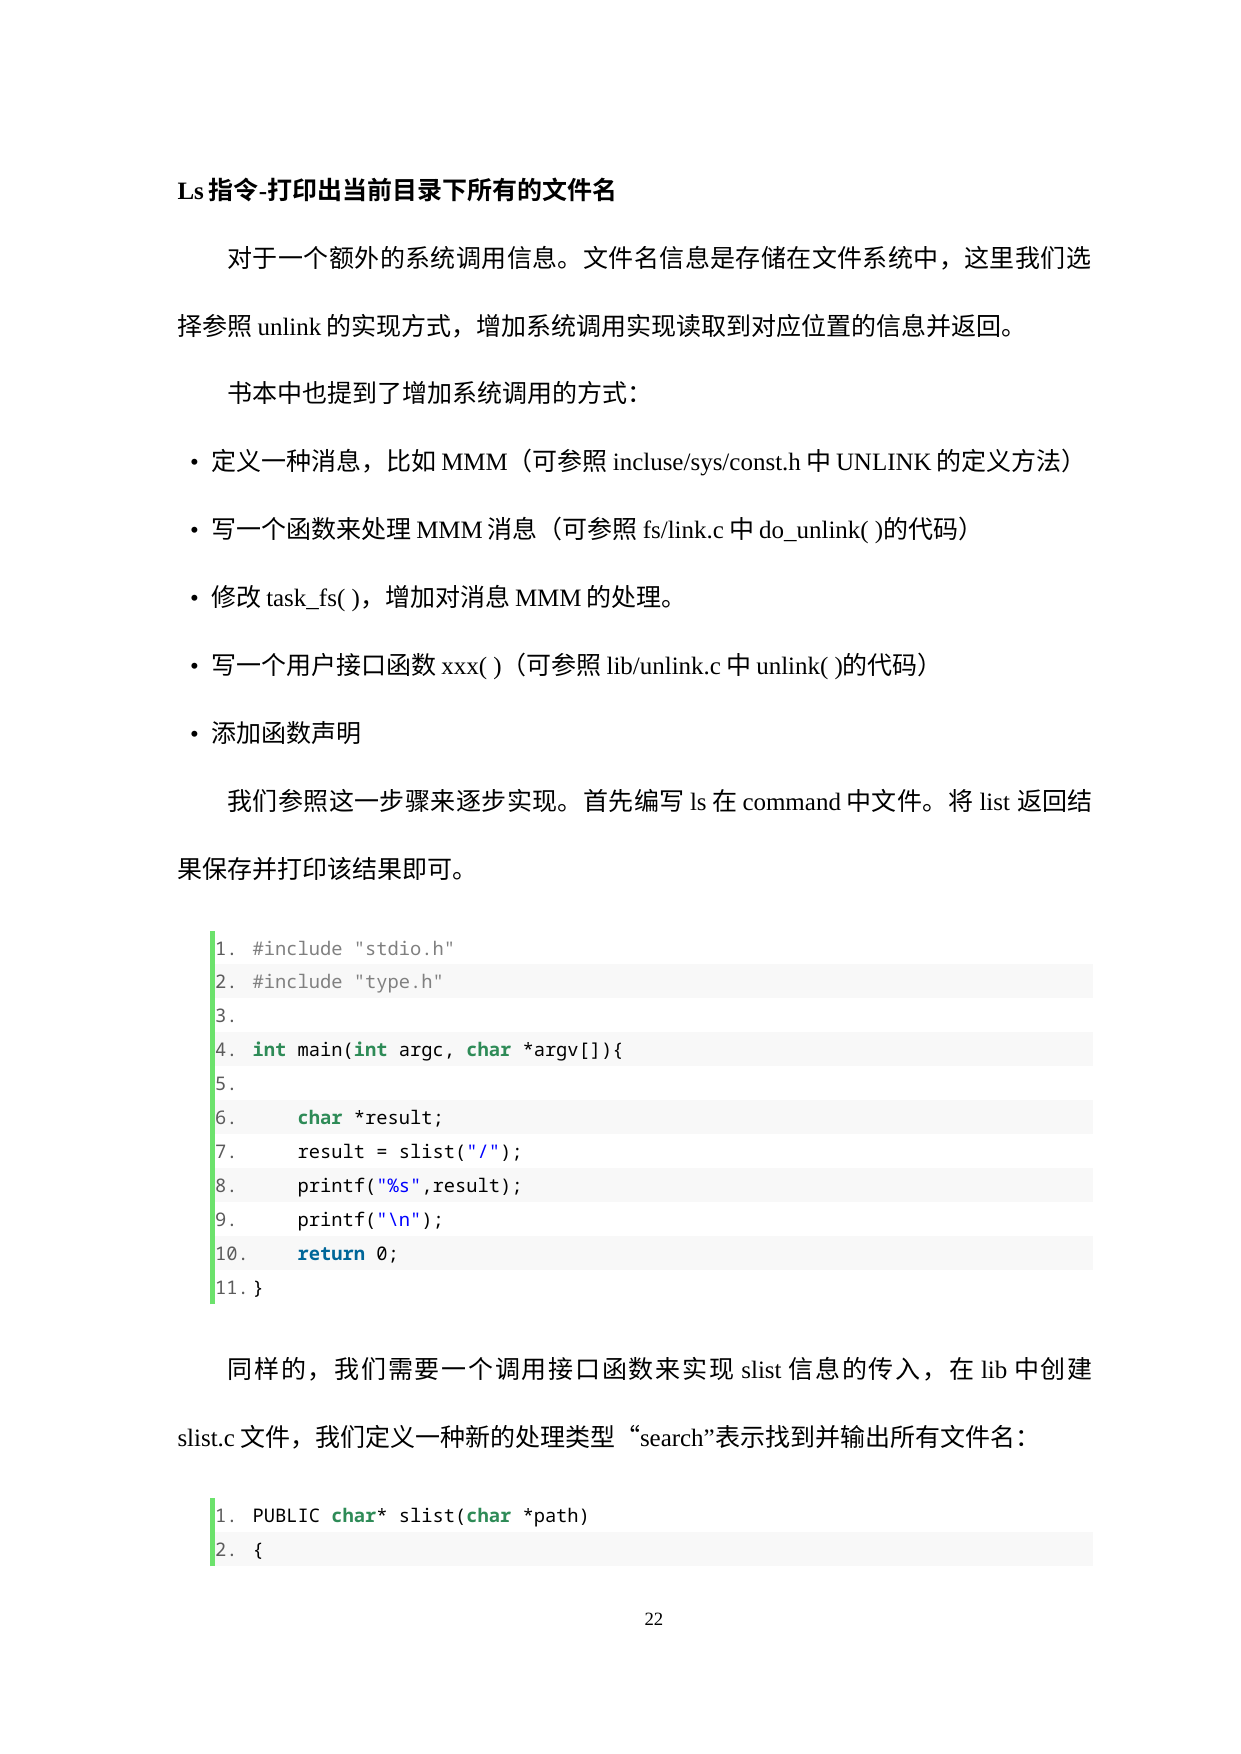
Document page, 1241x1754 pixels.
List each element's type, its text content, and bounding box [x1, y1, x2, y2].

list result = slist("/"); [215, 1134, 1093, 1168]
text • 添加函数声明 [190, 698, 1093, 766]
text • 写一个用户接口函数xxx( )（可参照lib/unlink.c中unlink( )的代码） [190, 630, 1093, 698]
list printf("\n"); [215, 1202, 1093, 1236]
list PUBLIC char* slist(char *path) [215, 1498, 1093, 1532]
text Ls指令-打印出当前目录下所有的文件名 [177, 154, 1093, 222]
text • 修改task_fs( )，增加对消息MMM的处理。 [190, 562, 1093, 630]
list return 0; [215, 1236, 1093, 1270]
list } [215, 1270, 1093, 1304]
list printf("%s",result); [215, 1168, 1093, 1202]
text 同样的，我们需要一个调用接口函数来实现slist信息的传入，在lib中创建slist.c文件，我们定义一种新的处理类型“search”表示找到并输出所有文件名： [177, 1333, 1093, 1469]
list { [215, 1532, 1093, 1566]
text 书本中也提到了增加系统调用的方式： [177, 358, 1093, 426]
text 我们参照这一步骤来逐步实现。首先编写ls在command中文件。将 list 返回结果保存并打印该结果即可。 [177, 766, 1093, 901]
list #include "stdio.h" [215, 931, 1093, 964]
list char *result; [215, 1100, 1093, 1134]
list int main(int argc, char *argv[]){ [215, 1032, 1093, 1066]
list #include "type.h" [215, 964, 1093, 998]
text • 定义一种消息，比如MMM（可参照incluse/sys/const.h中UNLINK的定义方法） [190, 426, 1093, 494]
text • 写一个函数来处理MMM消息（可参照fs/link.c中do_unlink( )的代码） [190, 494, 1093, 562]
text 对于一个额外的系统调用信息。文件名信息是存储在文件系统中，这里我们选择参照unlink的实现方式，增加系统调用实现读取到对应位置的信息并返回。 [177, 222, 1093, 358]
